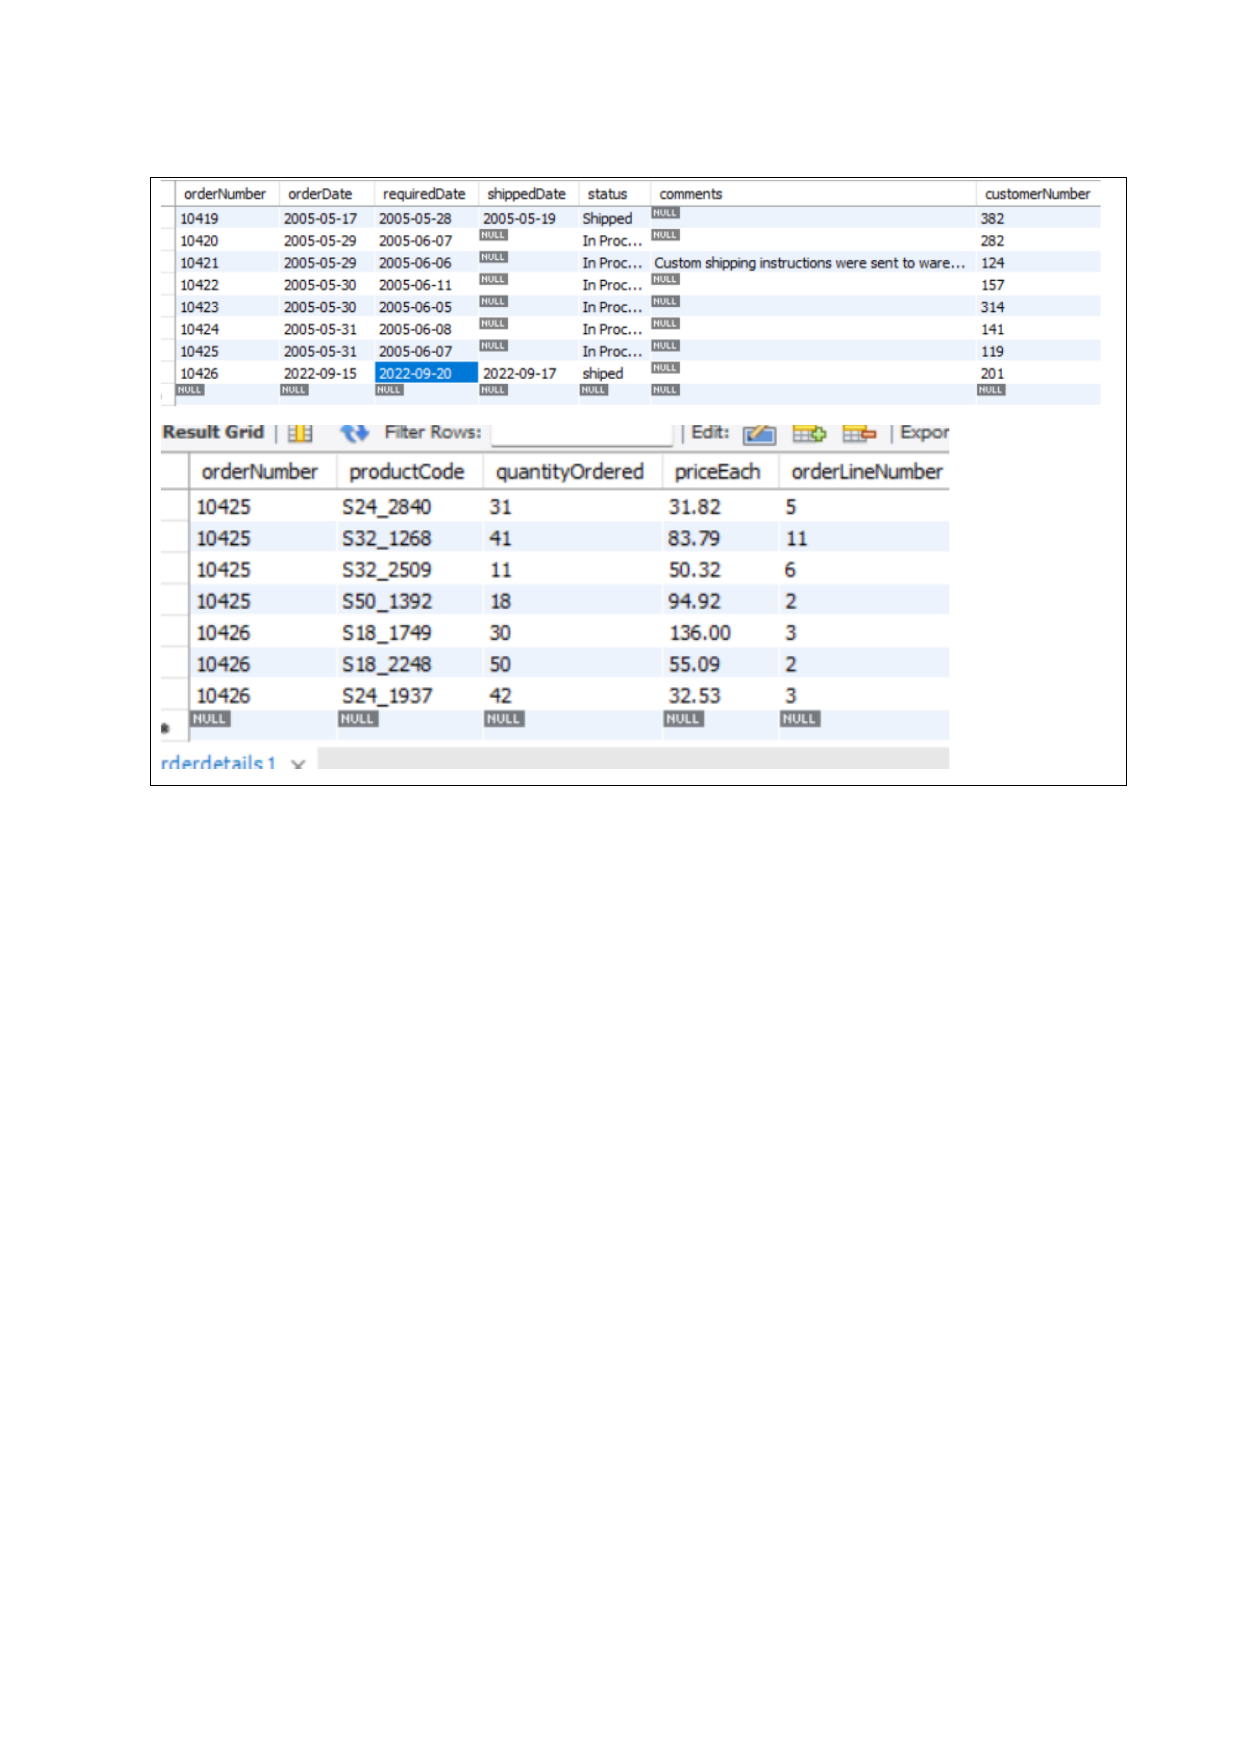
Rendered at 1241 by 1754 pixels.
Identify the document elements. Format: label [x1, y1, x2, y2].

table_cell [151, 178, 1126, 785]
